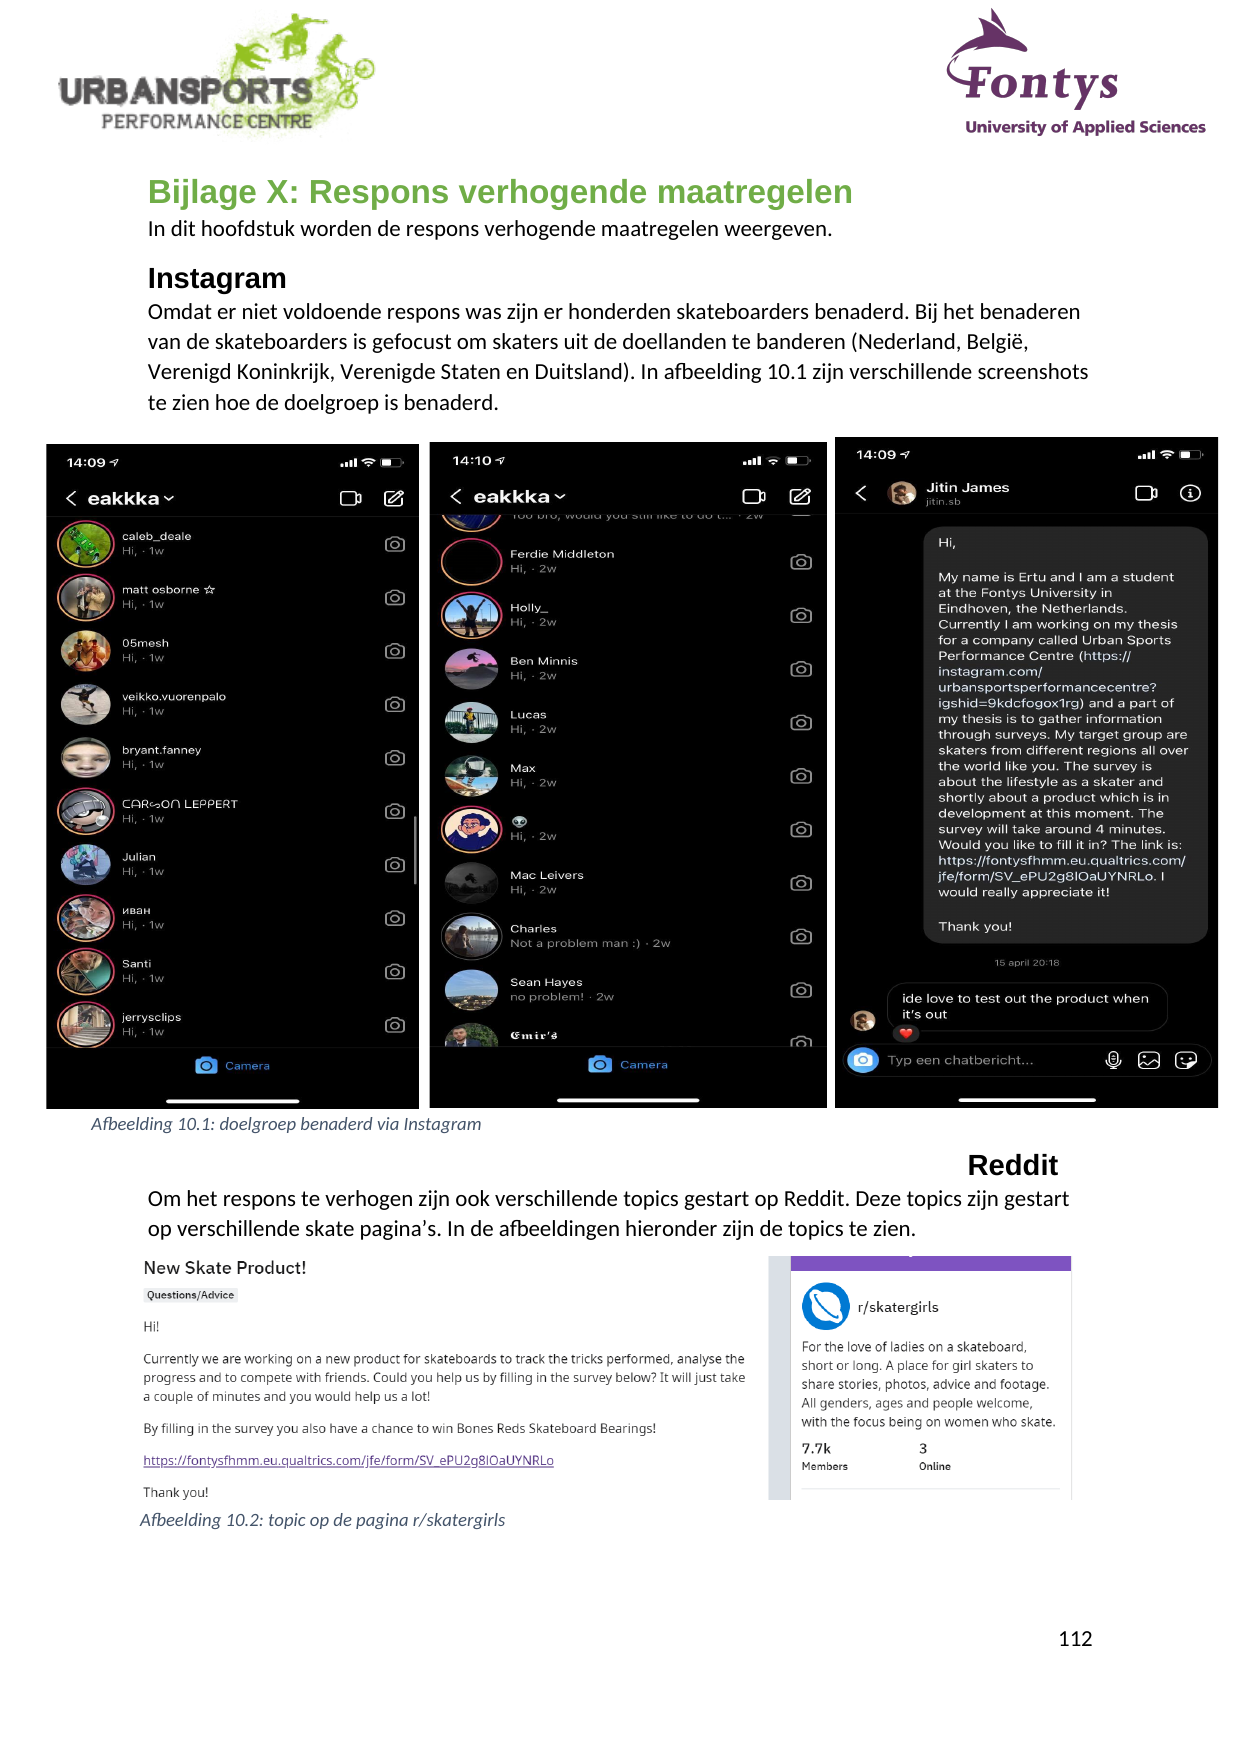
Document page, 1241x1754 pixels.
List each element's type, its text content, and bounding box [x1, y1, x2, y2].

text Om het respons te verhogen zijn ook verschillende topics gestart op Reddit. Deze topics zijn gestart op verschillende skate pagina’s. In de afbeeldingen hieronder zijn de topics te zien. [148, 1184, 1093, 1242]
picture [139, 1256, 1073, 1500]
text Omdat er niet voldoende respons was zijn er honderden skateboarders benaderd. Bij het benaderen van de skateboarders is gefocust om skaters uit de doellanden te banderen (Nederland, België, Verenigd Koninkrijk, Verenigde Staten en Duitsland). In afbeelding 10.1 zijn verschillende screenshots te zien hoe de doelgroep is benaderd. [148, 297, 1093, 416]
picture [429, 442, 827, 1108]
subtitle Bijlage X: Respons verhogende maatregelen [148, 173, 1093, 211]
picture [944, 5, 1208, 138]
subtitle Instagram [148, 261, 1093, 294]
picture [46, 444, 419, 1109]
picture [0, 9, 433, 145]
text In dit hoofdstuk worden de respons verhogende maatregelen weergeven. [148, 214, 1093, 242]
picture [835, 437, 1219, 1108]
